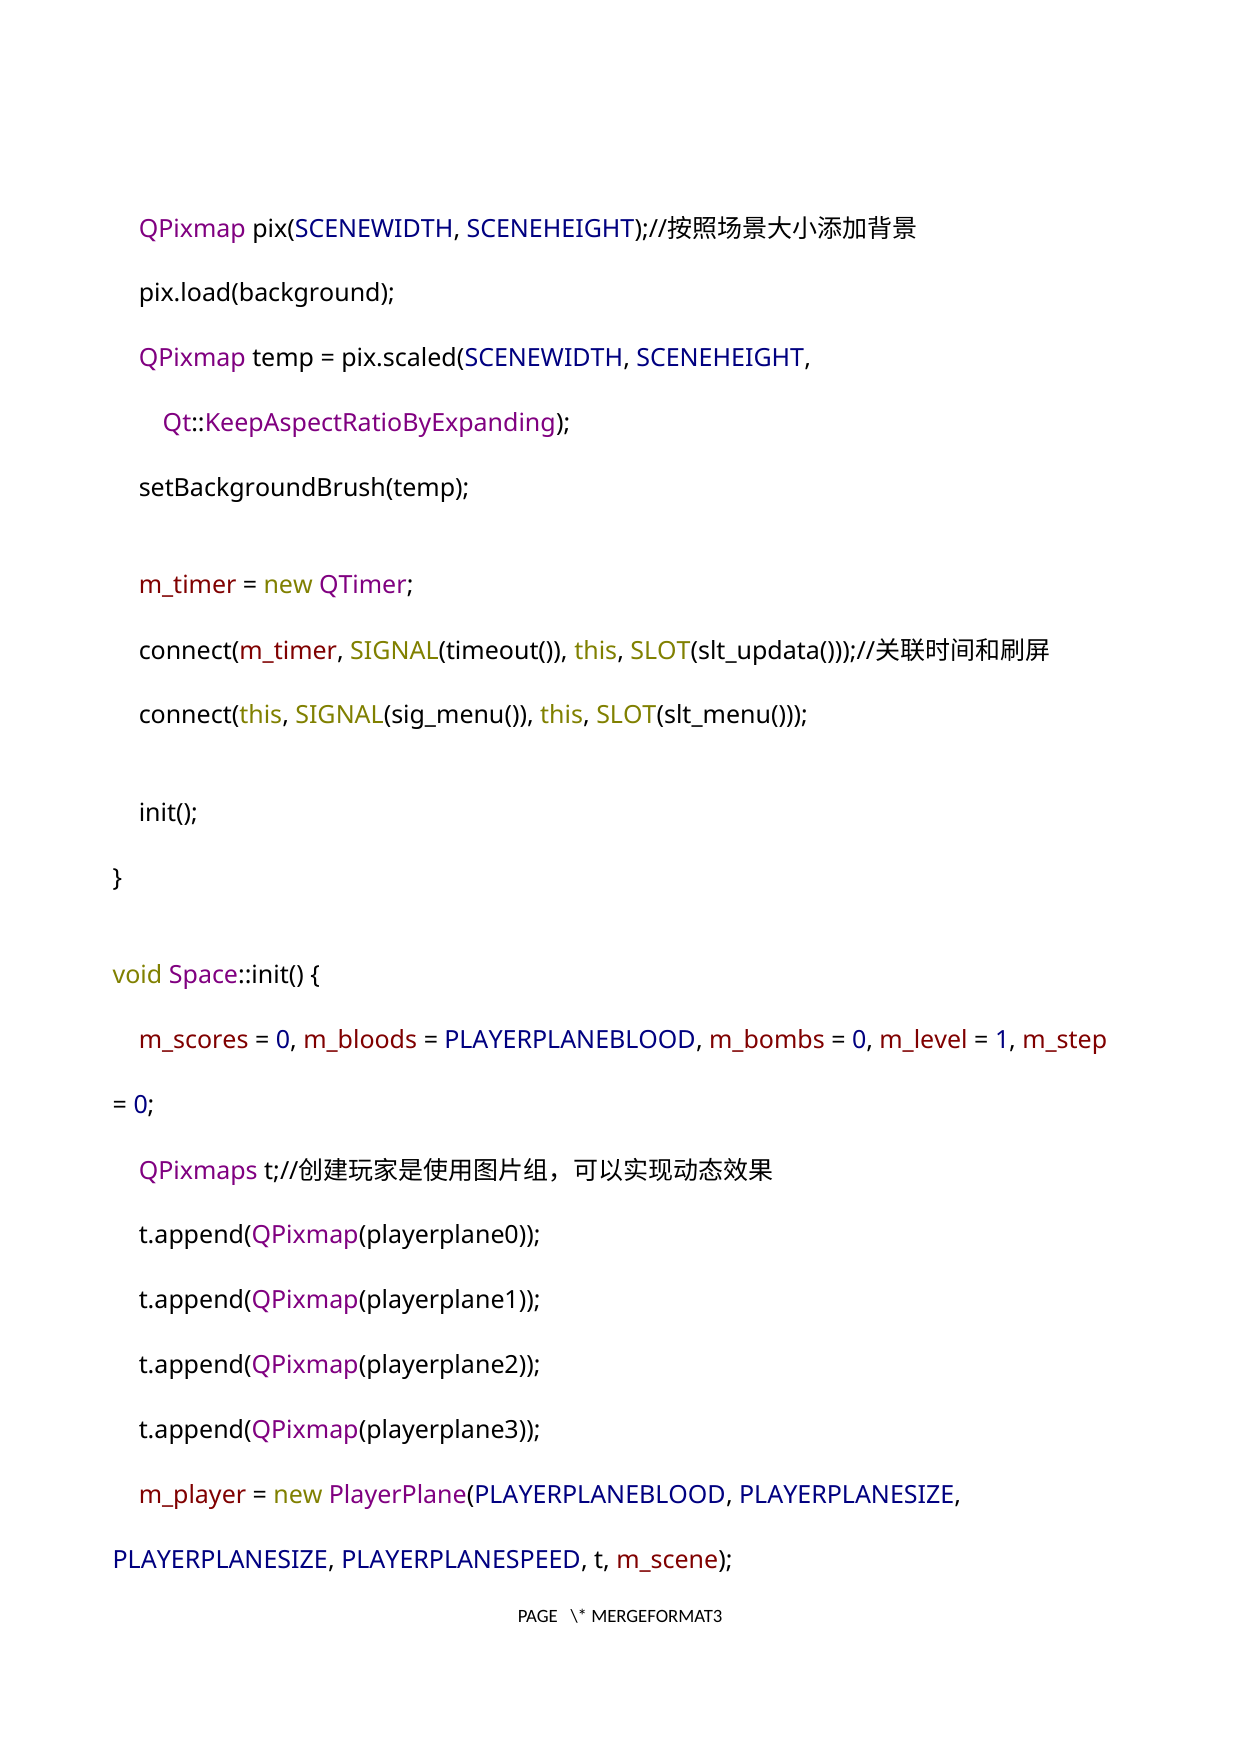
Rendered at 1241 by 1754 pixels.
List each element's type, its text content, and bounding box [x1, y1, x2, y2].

text void Space::init() { [112, 941, 1128, 1006]
text t.append(QPixmap(playerplane1)); [112, 1266, 1128, 1331]
text connect(m_timer, SIGNAL(timeout()), this, SLOT(slt_updata()));//关联时间和刷屏 [112, 616, 1128, 681]
text m_timer = new QTimer; [112, 551, 1128, 616]
text QPixmap pix(SCENEWIDTH, SCENEHEIGHT);//按照场景大小添加背景 [112, 194, 1128, 259]
text init(); [112, 779, 1128, 844]
text QPixmap temp = pix.scaled(SCENEWIDTH, SCENEHEIGHT, Qt::KeepAspectRatioByExpanding); [112, 324, 1128, 454]
text setBackgroundBrush(temp); [112, 454, 1128, 519]
text m_scores = 0, m_bloods = PLAYERPLANEBLOOD, m_bombs = 0, m_level = 1, m_step = 0; [112, 1006, 1128, 1136]
text } [112, 844, 1128, 909]
text m_player = new PlayerPlane(PLAYERPLANEBLOOD, PLAYERPLANESIZE, PLAYERPLANESIZE, PLAYERPLANESPEED, t, m_scene); [112, 1461, 1128, 1591]
text t.append(QPixmap(playerplane2)); [112, 1331, 1128, 1396]
text QPixmaps t;//创建玩家是使用图片组，可以实现动态效果 [112, 1136, 1128, 1201]
text connect(this, SIGNAL(sig_menu()), this, SLOT(slt_menu())); [112, 681, 1128, 746]
text t.append(QPixmap(playerplane0)); [112, 1201, 1128, 1266]
text pix.load(background); [112, 259, 1128, 324]
text t.append(QPixmap(playerplane3)); [112, 1396, 1128, 1461]
